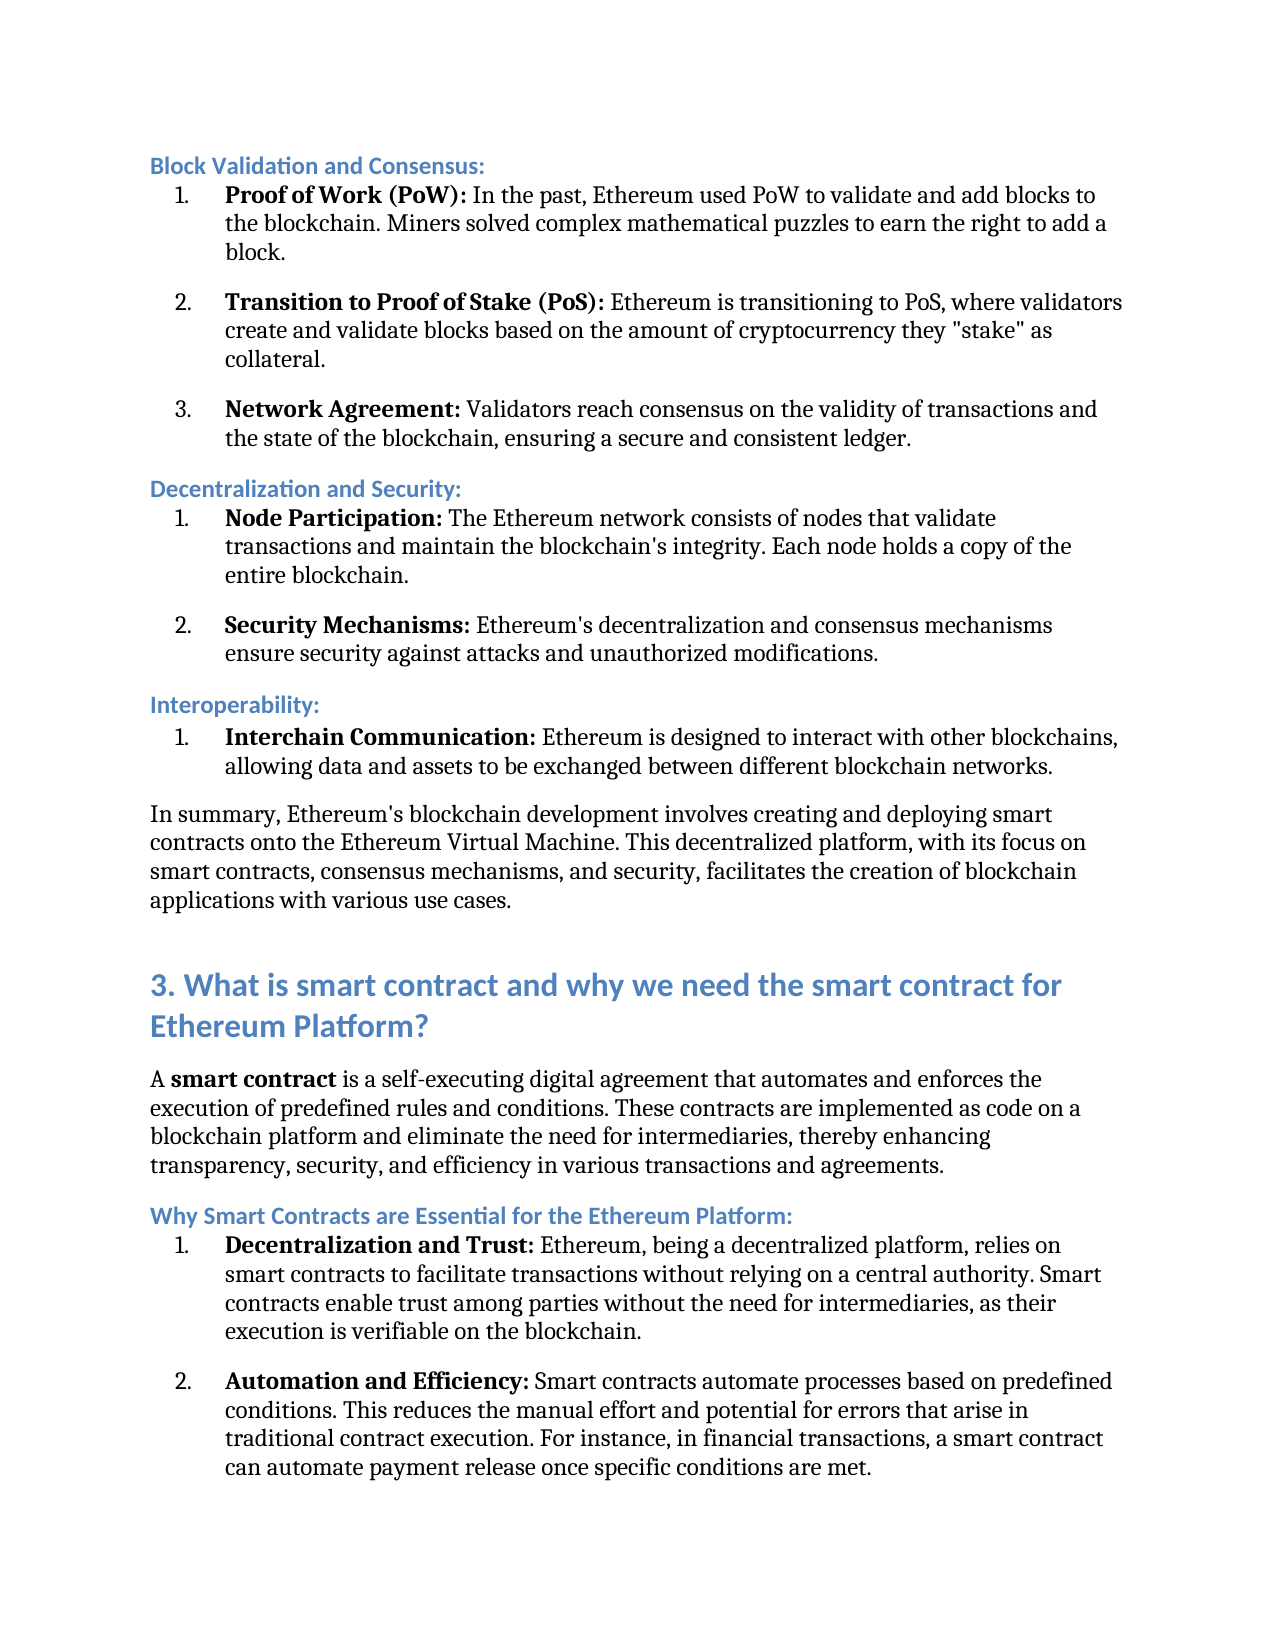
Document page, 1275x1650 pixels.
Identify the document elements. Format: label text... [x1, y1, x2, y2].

list Security Mechanisms: Ethereum's decentralization and consensus mechanisms ensure security against attacks and unauthorized modifications. [175, 611, 1125, 668]
list Decentralization and Trust: Ethereum, being a decentralized platform, relies on smart contracts to facilitate transactions without relying on a central authority. Smart contracts enable trust among parties without the need for intermediaries, as their execution is verifiable on the blockchain. [175, 1231, 1125, 1346]
subtitle Block Validation and Consensus: [150, 150, 1125, 181]
text In summary, Ethereum's blockchain development involves creating and deploying smart contracts onto the Ethereum Virtual Machine. This decentralized platform, with its focus on smart contracts, consensus mechanisms, and security, facilitates the creation of blockchain applications with various use cases. [150, 799, 1125, 914]
subtitle Decentralization and Security: [150, 473, 1125, 503]
list Node Participation: The Ethereum network consists of nodes that validate transactions and maintain the blockchain's integrity. Each node holds a copy of the entire blockchain. [175, 503, 1125, 590]
subtitle Why Smart Contracts are Essential for the Ethereum Platform: [150, 1201, 1125, 1231]
list Interchain Communication: Ethereum is designed to interact with other blockchains, allowing data and assets to be exchanged between different blockchain networks. [175, 723, 1125, 781]
list Automation and Efficiency: Smart contracts automate processes based on predefined conditions. This reduces the manual effort and potential for errors that arise in traditional contract execution. For instance, in financial transactions, a smart contract can automate payment release once specific conditions are met. [175, 1367, 1125, 1482]
subtitle 3. What is smart contract and why we need the smart contract for Ethereum Platform? [150, 964, 1125, 1046]
text A smart contract is a self-executing digital agreement that automates and enforces the execution of predefined rules and conditions. These contracts are implemented as code on a blockchain platform and eliminate the need for intermediaries, thereby enhancing transparency, security, and efficiency in various transactions and agreements. [150, 1065, 1125, 1180]
list Network Agreement: Validators reach consensus on the validity of transactions and the state of the blockchain, ensuring a secure and consistent ledger. [175, 395, 1125, 452]
list Proof of Work (PoW): In the past, Ethereum used PoW to validate and add blocks to the blockchain. Miners solved complex mathematical puzzles to earn the right to add a block. [175, 181, 1125, 267]
list Transition to Proof of Stake (PoS): Ethereum is transitioning to PoS, where validators create and validate blocks based on the amount of cryptocurrency they "stake" as collateral. [175, 288, 1125, 374]
subtitle Interoperability: [150, 689, 1125, 719]
